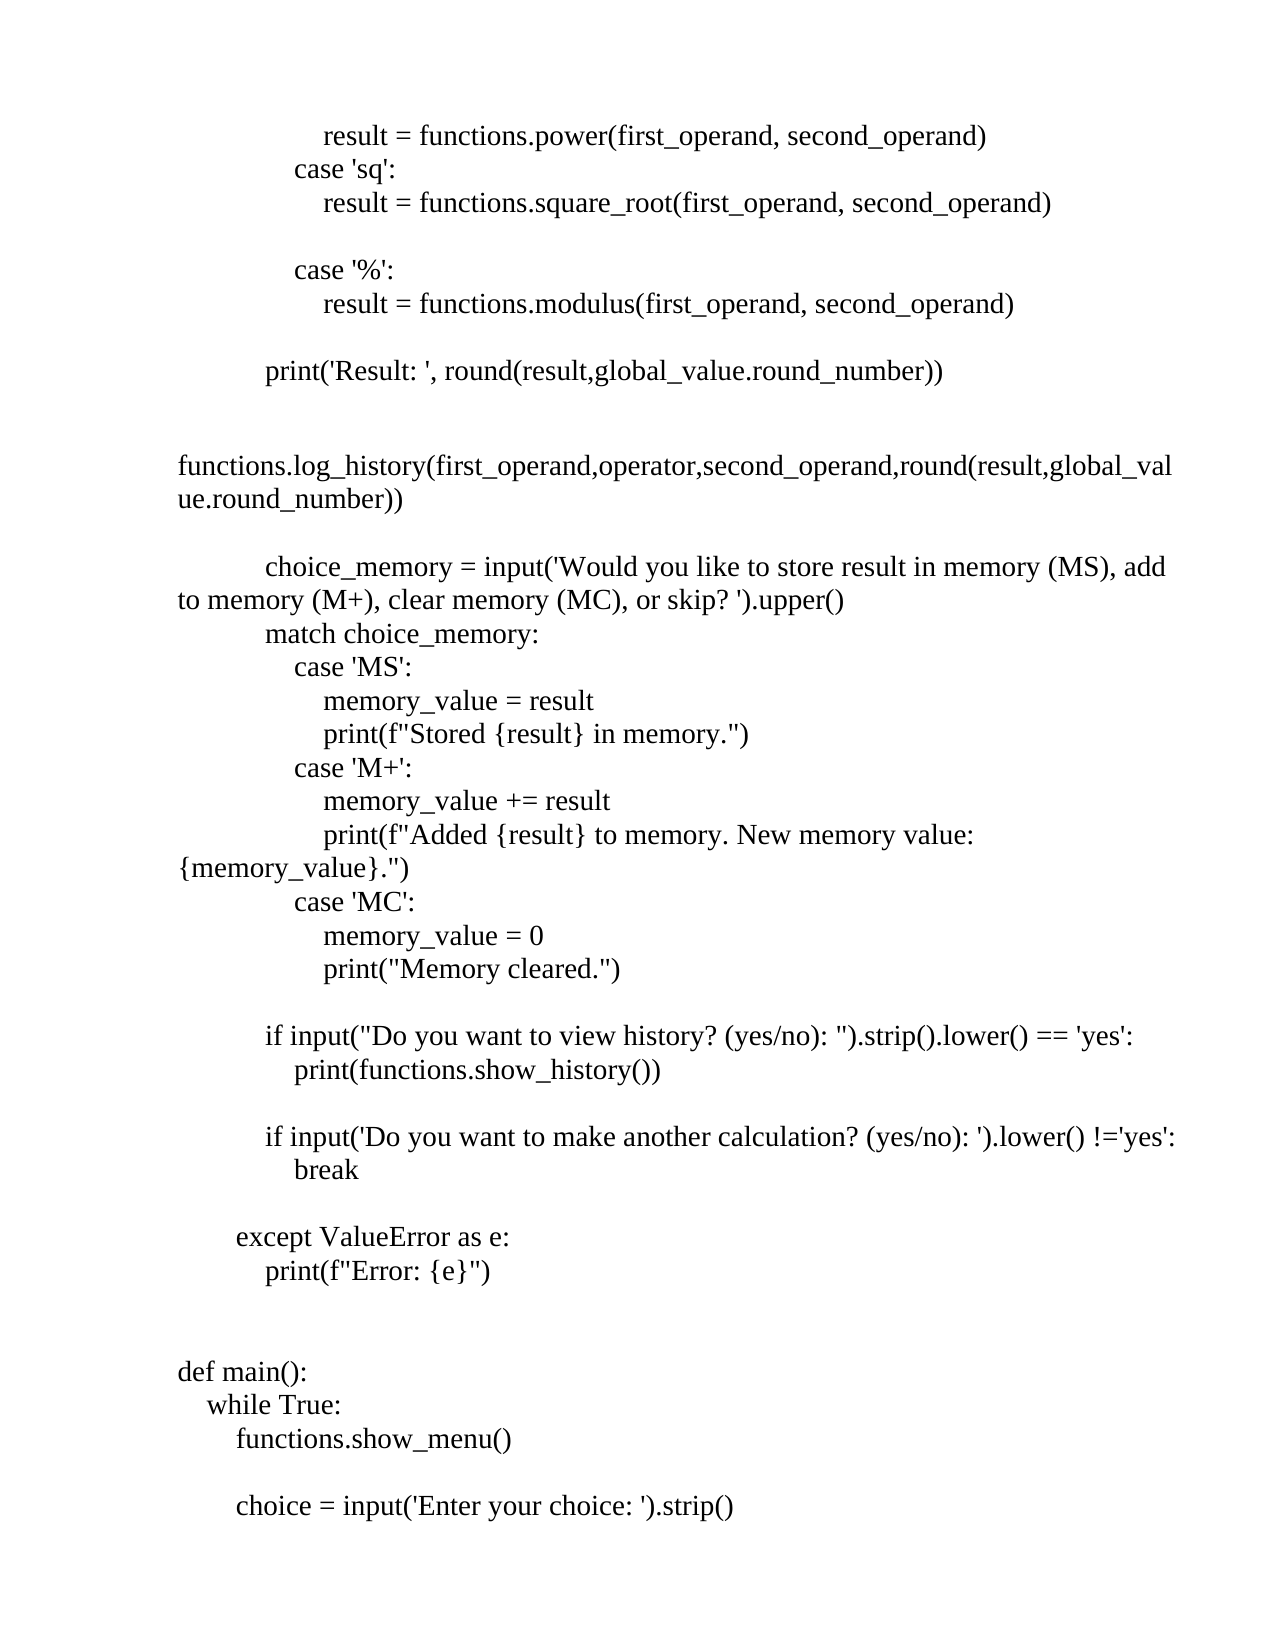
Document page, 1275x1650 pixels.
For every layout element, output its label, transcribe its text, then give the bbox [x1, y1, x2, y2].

text while True: [177, 1387, 1186, 1421]
text functions.show_menu() [177, 1421, 1186, 1454]
text except ValueError as e: [177, 1219, 1186, 1253]
text result = functions.power(first_operand, second_operand) [177, 118, 1186, 152]
text memory_value = result [177, 683, 1186, 716]
text if input("Do you want to view history? (yes/no): ").strip().lower() == 'yes': [177, 1018, 1186, 1052]
text def main(): [177, 1354, 1186, 1387]
text print(f"Added {result} to memory. New memory value: {memory_value}.") [177, 817, 1186, 884]
text match choice_memory: [177, 616, 1186, 649]
text choice = input('Enter your choice: ').strip() [177, 1488, 1186, 1521]
text print("Memory cleared.") [177, 951, 1186, 985]
text case 'MS': [177, 649, 1186, 683]
text print(f"Stored {result} in memory.") [177, 716, 1186, 750]
text case '%': [177, 252, 1186, 286]
text memory_value += result [177, 783, 1186, 817]
text functions.log_history(first_operand,operator,second_operand,round(result,global_value.round_number)) [177, 420, 1186, 515]
text case 'M+': [177, 750, 1186, 783]
text case 'MC': [177, 884, 1186, 918]
text if input('Do you want to make another calculation? (yes/no): ').lower() !='yes': [177, 1119, 1186, 1152]
text case 'sq': [177, 152, 1186, 185]
text result = functions.modulus(first_operand, second_operand) [177, 286, 1186, 319]
text print('Result: ', round(result,global_value.round_number)) [177, 353, 1186, 386]
text print(f"Error: {e}") [177, 1253, 1186, 1287]
text choice_memory = input('Would you like to store result in memory (MS), add to memory (M+), clear memory (MC), or skip? ').upper() [177, 549, 1186, 616]
text memory_value = 0 [177, 918, 1186, 951]
text print(functions.show_history()) [177, 1052, 1186, 1085]
text result = functions.square_root(first_operand, second_operand) [177, 185, 1186, 219]
text break [177, 1152, 1186, 1186]
